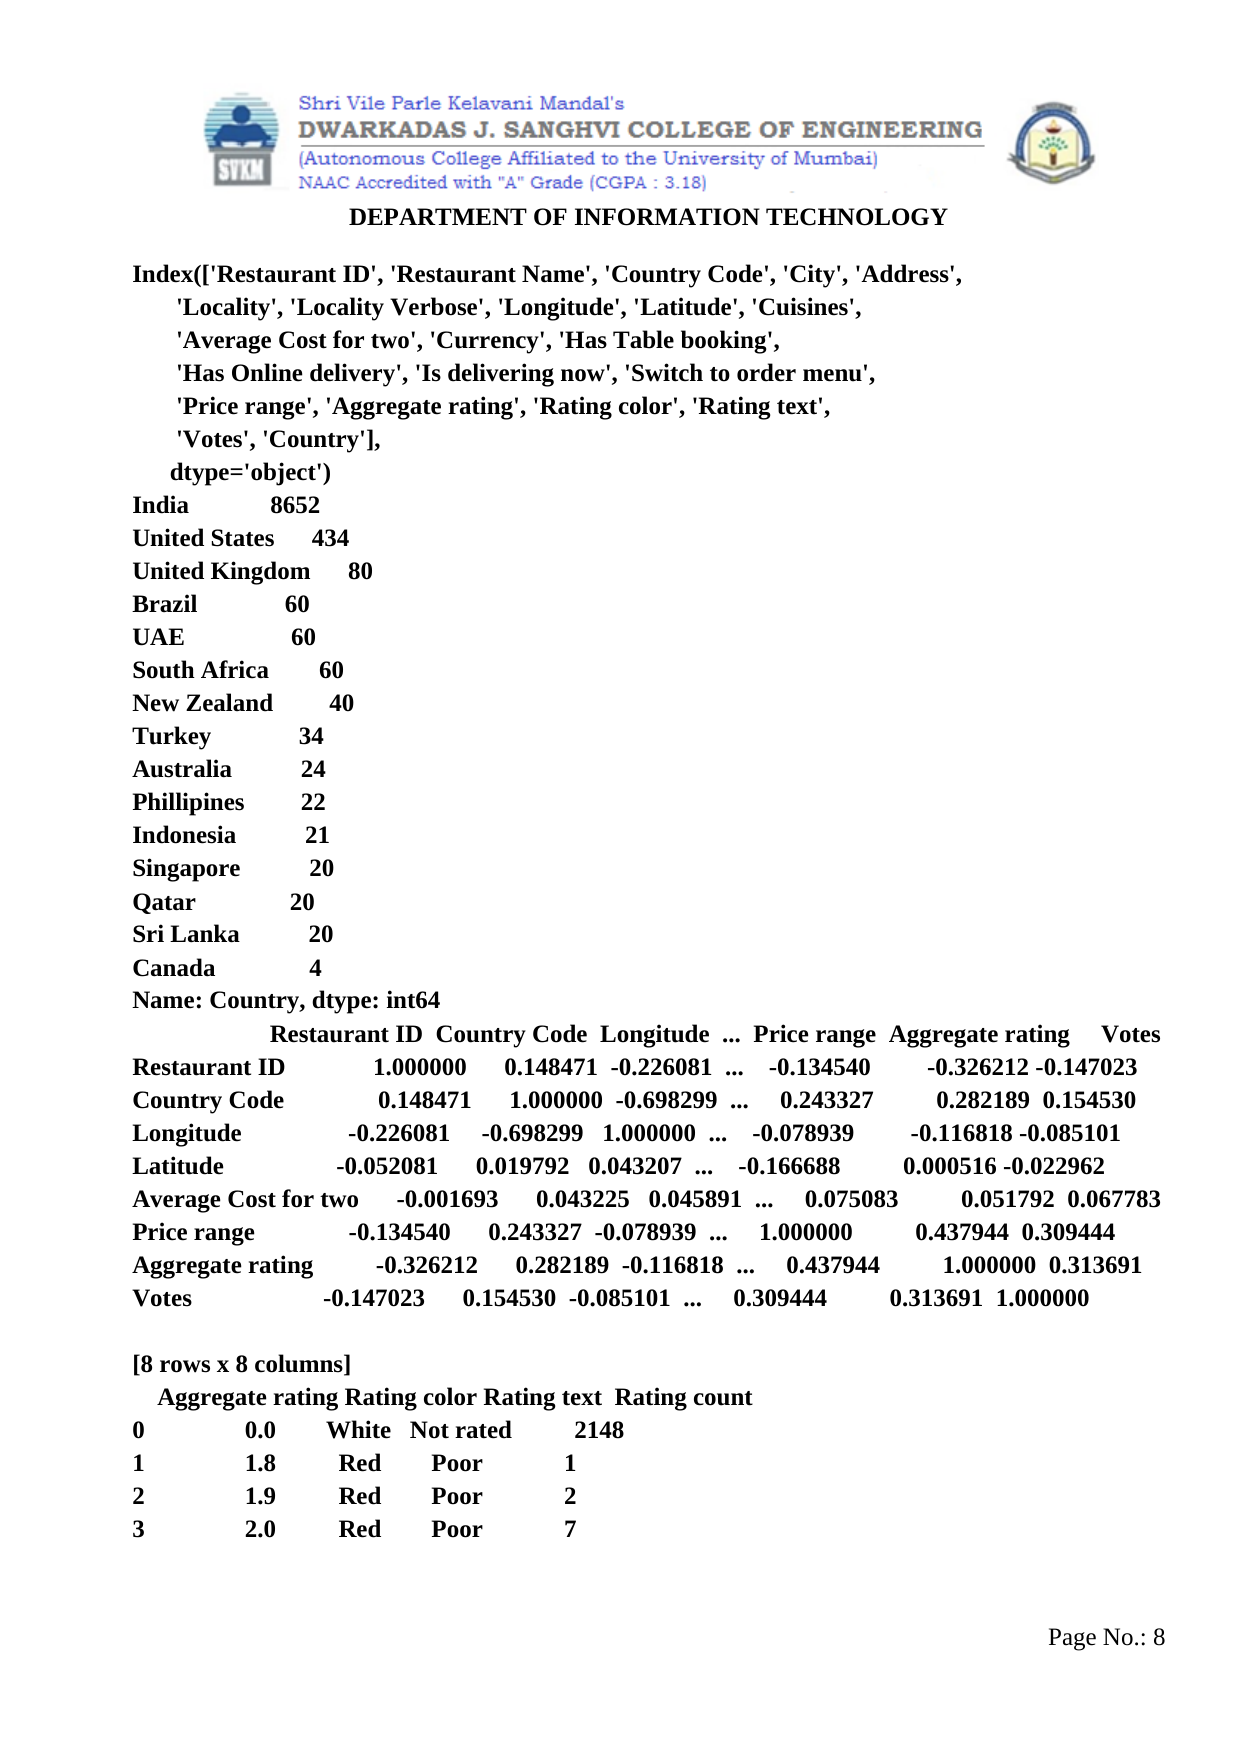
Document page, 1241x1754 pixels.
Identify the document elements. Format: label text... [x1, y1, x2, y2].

text Sri Lanka 20 [132, 919, 1165, 948]
text Turkey 34 [132, 721, 1165, 750]
text Aggregate rating -0.326212 0.282189 -0.116818 ... 0.437944 1.000000 0.313691 [132, 1250, 1165, 1278]
text 1 1.8 Red Poor 1 [132, 1448, 1165, 1477]
text Singapore 20 [132, 853, 1165, 882]
text Canada 4 [132, 953, 1165, 981]
text Name: Country, dtype: int64 [132, 986, 1165, 1014]
text Votes -0.147023 0.154530 -0.085101 ... 0.309444 0.313691 1.000000 [132, 1283, 1165, 1312]
text Latitude -0.052081 0.019792 0.043207 ... -0.166688 0.000516 -0.022962 [132, 1151, 1165, 1179]
text Australia 24 [132, 754, 1165, 783]
text India 8652 [132, 490, 1165, 519]
text 'Locality', 'Locality Verbose', 'Longitude', 'Latitude', 'Cuisines', [132, 292, 1165, 321]
text South Africa 60 [132, 655, 1165, 684]
text Phillipines 22 [132, 787, 1165, 816]
text 2 1.9 Red Poor 2 [132, 1481, 1165, 1510]
text 3 2.0 Red Poor 7 [132, 1514, 1165, 1543]
text UAE 60 [132, 622, 1165, 651]
text Indonesia 21 [132, 821, 1165, 849]
text Country Code 0.148471 1.000000 -0.698299 ... 0.243327 0.282189 0.154530 [132, 1085, 1165, 1113]
text Average Cost for two -0.001693 0.043225 0.045891 ... 0.075083 0.051792 0.067783 [132, 1184, 1165, 1212]
text Brazil 60 [132, 589, 1165, 618]
text 'Votes', 'Country'], [132, 424, 1165, 453]
text 'Has Online delivery', 'Is delivering now', 'Switch to order menu', [132, 358, 1165, 387]
text Restaurant ID 1.000000 0.148471 -0.226081 ... -0.134540 -0.326212 -0.147023 [132, 1052, 1165, 1080]
text United Kingdom 80 [132, 556, 1165, 585]
text 'Average Cost for two', 'Currency', 'Has Table booking', [132, 325, 1165, 354]
text 'Price range', 'Aggregate rating', 'Rating color', 'Rating text', [132, 391, 1165, 420]
text Aggregate rating Rating color Rating text Rating count [132, 1382, 1165, 1411]
text [8 rows x 8 columns] [132, 1349, 1165, 1378]
text 0 0.0 White Not rated 2148 [132, 1415, 1165, 1444]
text United States 434 [132, 523, 1165, 552]
text Longitude -0.226081 -0.698299 1.000000 ... -0.078939 -0.116818 -0.085101 [132, 1118, 1165, 1146]
text Index(['Restaurant ID', 'Restaurant Name', 'Country Code', 'City', 'Address', [132, 259, 1165, 288]
text Price range -0.134540 0.243327 -0.078939 ... 1.000000 0.437944 0.309444 [132, 1217, 1165, 1246]
picture [198, 75, 1100, 202]
text Restaurant ID Country Code Longitude ... Price range Aggregate rating Votes [132, 1019, 1165, 1047]
text New Zealand 40 [132, 688, 1165, 717]
text Qatar 20 [132, 887, 1165, 915]
text dtype='object') [132, 457, 1165, 486]
